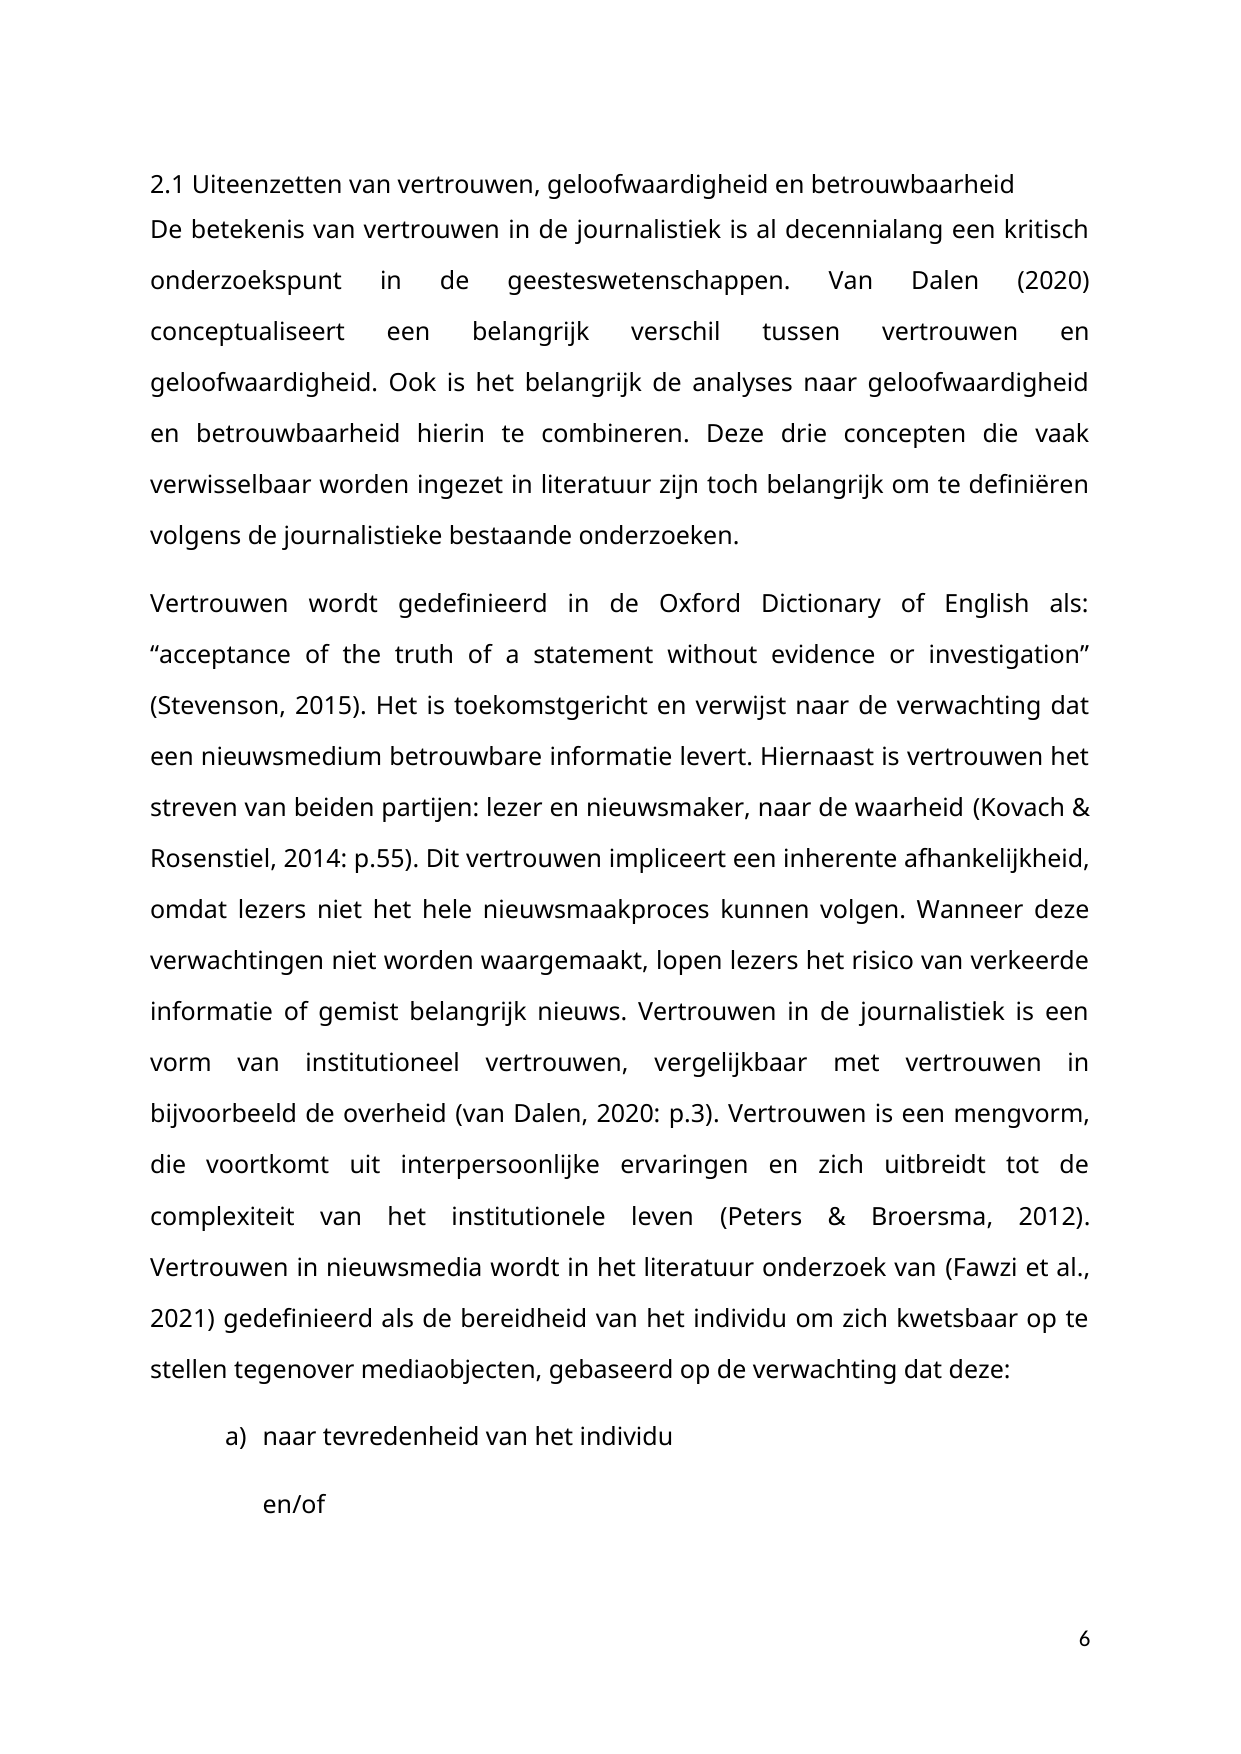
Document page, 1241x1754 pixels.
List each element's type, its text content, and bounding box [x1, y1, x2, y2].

text en/of [225, 1487, 1090, 1521]
text Vertrouwen wordt gedefinieerd in de Oxford Dictionary of English als: “acceptance of the truth of a statement without evidence or investigation” (Stevenson, 2015). Het is toekomstgericht en verwijst naar de verwachting dat een nieuwsmedium betrouwbare informatie levert. Hiernaast is vertrouwen het streven van beiden partijen: lezer en nieuwsmaker, naar de waarheid (Kovach & Rosenstiel, 2014: p.55). Dit vertrouwen impliceert een inherente afhankelijkheid, omdat lezers niet het hele nieuwsmaakproces kunnen volgen. Wanneer deze verwachtingen niet worden waargemaakt, lopen lezers het risico van verkeerde informatie of gemist belangrijk nieuws. Vertrouwen in de journalistiek is een vorm van institutioneel vertrouwen, vergelijkbaar met vertrouwen in bijvoorbeeld de overheid (van Dalen, 2020: p.3). Vertrouwen is een mengvorm, die voortkomt uit interpersoonlijke ervaringen en zich uitbreidt tot de complexiteit van het institutionele leven (Peters & Broersma, 2012). Vertrouwen in nieuwsmedia wordt in het literatuur onderzoek van (Fawzi et al., 2021) gedefinieerd als de bereidheid van het individu om zich kwetsbaar op te stellen tegenover mediaobjecten, gebaseerd op de verwachting dat deze: [150, 586, 1090, 1385]
text De betekenis van vertrouwen in de journalistiek is al decennialang een kritisch onderzoekspunt in de geesteswetenschappen. Van Dalen (2020) conceptualiseert een belangrijk verschil tussen vertrouwen en geloofwaardigheid. Ook is het belangrijk de analyses naar geloofwaardigheid en betrouwbaarheid hierin te combineren. Deze drie concepten die vaak verwisselbaar worden ingezet in literatuur zijn toch belangrijk om te definiëren volgens de journalistieke bestaande onderzoeken. [150, 212, 1090, 552]
list naar tevredenheid van het individu [225, 1419, 1090, 1453]
subtitle 2.1 Uiteenzetten van vertrouwen, geloofwaardigheid en betrouwbaarheid [150, 167, 1090, 201]
